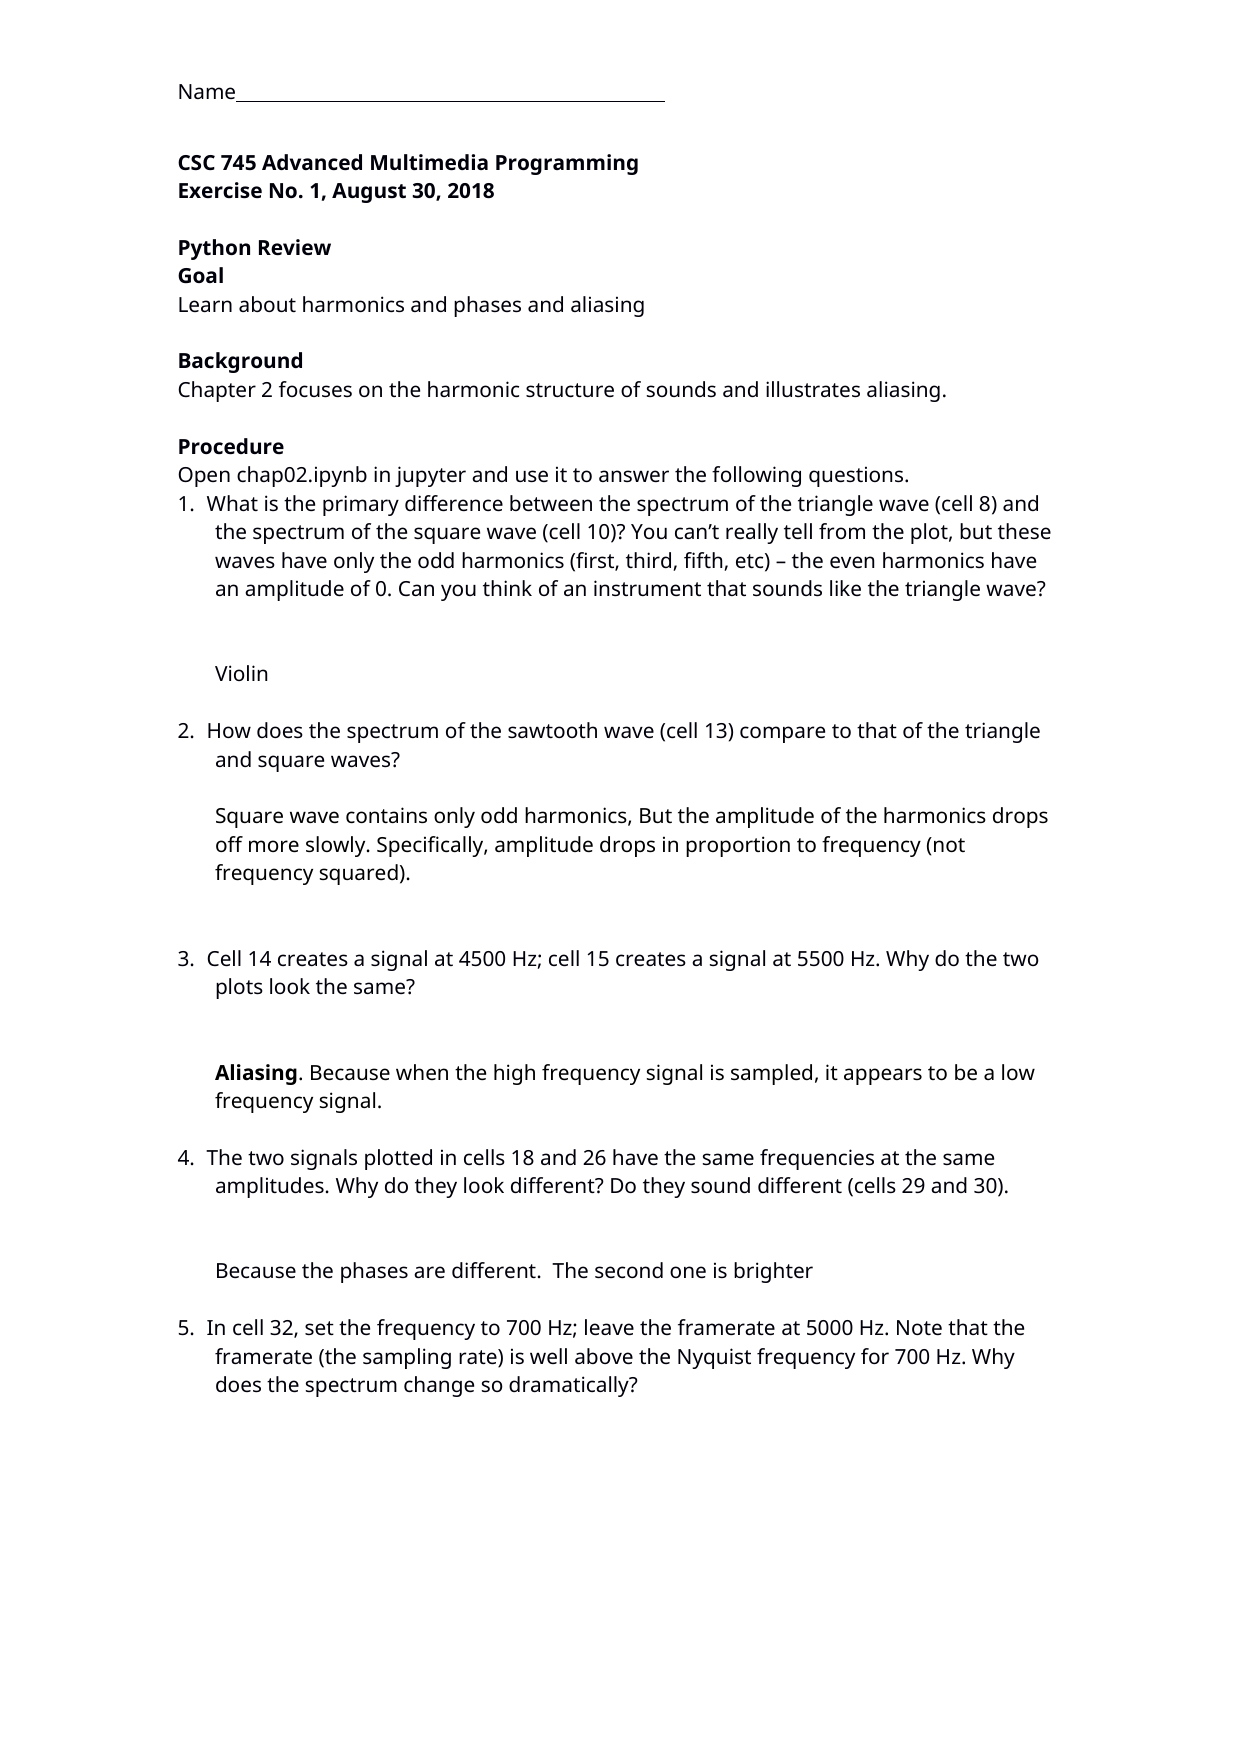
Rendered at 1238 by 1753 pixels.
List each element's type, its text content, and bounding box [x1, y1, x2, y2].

list The two signals plotted in cells 18 and 26 have the same frequencies at the same amplitudes. Why do they look different? Do they sound different (cells 29 and 30). [177, 1143, 1060, 1200]
text Python Review [177, 233, 1060, 261]
text Exercise No. 1, August 30, 2018 [177, 176, 1060, 204]
text Learn about harmonics and phases and aliasing [177, 290, 1060, 318]
text CSC 745 Advanced Multimedia Programming [177, 148, 1060, 176]
text Chapter 2 focuses on the harmonic structure of sounds and illustrates aliasing. [177, 375, 1060, 403]
list Aliasing. Because when the high frequency signal is sampled, it appears to be a low frequency signal. [215, 1058, 1060, 1114]
list In cell 32, set the frequency to 700 Hz; leave the framerate at 5000 Hz. Note that the framerate (the sampling rate) is well above the Nyquist frequency for 700 Hz. Why does the spectrum change so dramatically? [177, 1313, 1060, 1399]
text Procedure [177, 432, 1060, 460]
text Background [177, 347, 1060, 375]
list How does the spectrum of the sawtooth wave (cell 13) compare to that of the triangle and square waves? [177, 716, 1060, 773]
text Goal [177, 261, 1060, 290]
list Because the phases are different. The second one is brighter [215, 1257, 1060, 1285]
list What is the primary difference between the spectrum of the triangle wave (cell 8) and the spectrum of the square wave (cell 10)? You can’t really tell from the plot, but these waves have only the odd harmonics (first, third, fifth, etc) – the even harmonics have an amplitude of 0. Can you think of an instrument that sounds like the triangle wave? [177, 489, 1060, 603]
text Open chap02.ipynb in jupyter and use it to answer the following questions. [177, 460, 1060, 489]
list Cell 14 creates a signal at 4500 Hz; cell 15 creates a signal at 5500 Hz. Why do the two plots look the same? [177, 944, 1060, 1001]
list Violin [215, 659, 1060, 688]
list Square wave contains only odd harmonics, But the amplitude of the harmonics drops off more slowly. Specifically, amplitude drops in proportion to frequency (not frequency squared). [215, 802, 1060, 887]
